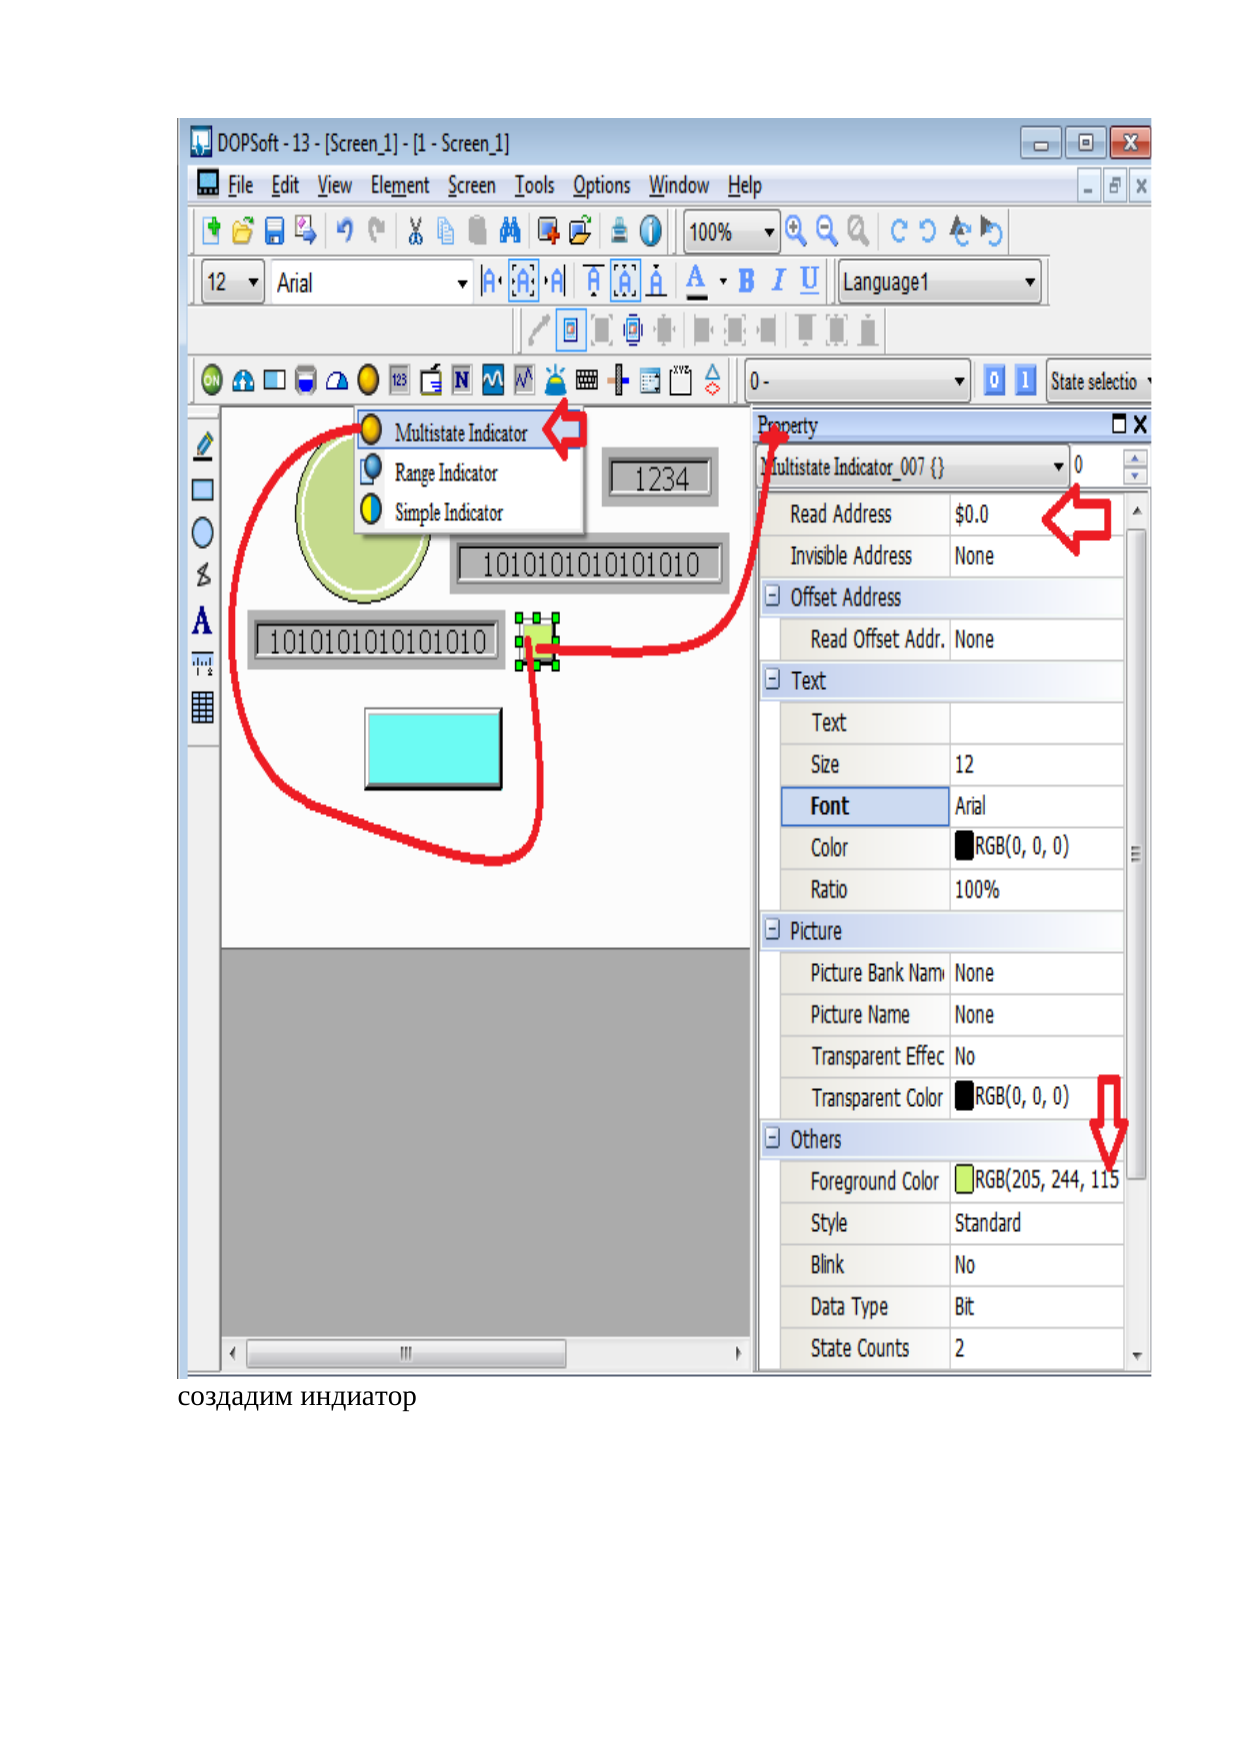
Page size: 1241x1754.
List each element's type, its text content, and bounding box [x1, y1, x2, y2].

text создадим индиатор [177, 1379, 1152, 1412]
picture [177, 118, 1152, 1379]
